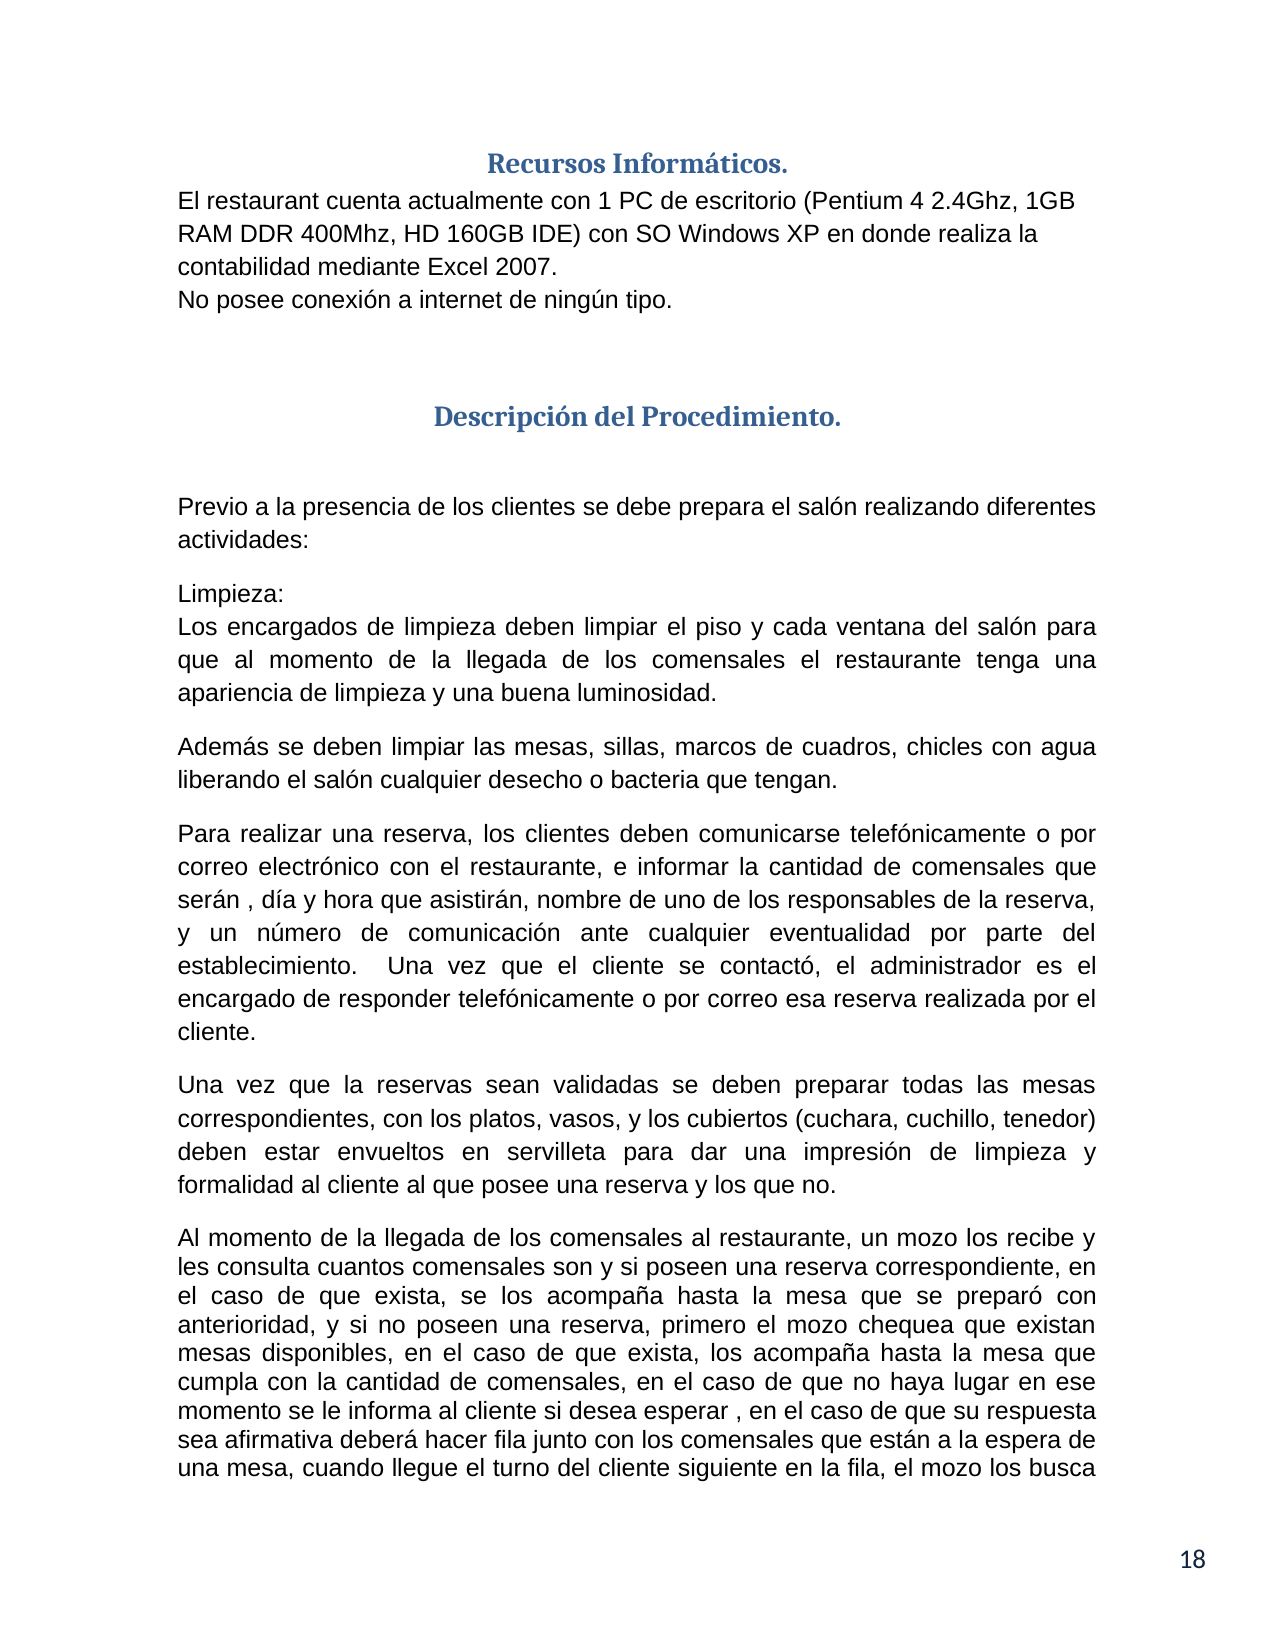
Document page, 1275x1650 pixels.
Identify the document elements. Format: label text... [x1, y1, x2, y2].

text Para realizar una reserva, los clientes deben comunicarse telefónicamente o por correo electrónico con el restaurante, e informar la cantidad de comensales que serán , día y hora que asistirán, nombre de uno de los responsables de la reserva, y un número de comunicación ante cualquier eventualidad por parte del establecimiento. Una vez que el cliente se contactó, el administrador es el encargado de responder telefónicamente o por correo esa reserva realizada por el cliente. [177, 818, 1098, 1045]
text Previo a la presencia de los clientes se debe prepara el salón realizando diferentes actividades: [177, 492, 1098, 554]
text Limpieza: Los encargados de limpieza deben limpiar el piso y cada ventana del salón para que al momento de la llegada de los comensales el restaurante tenga una apariencia de limpieza y una buena luminosidad. [177, 579, 1098, 707]
text Una vez que la reservas sean validadas se deben preparar todas las mesas correspondientes, con los platos, vasos, y los cubiertos (cuchara, cuchillo, tenedor) deben estar envueltos en servilleta para dar una impresión de limpieza y formalidad al cliente al que posee una reserva y los que no. [177, 1071, 1098, 1198]
text Además se deben limpiar las mesas, sillas, marcos de cuadros, chicles con agua liberando el salón cualquier desecho o bacteria que tengan. [177, 732, 1098, 793]
subtitle Recursos Informáticos. [177, 148, 1098, 181]
text El restaurant cuenta actualmente con 1 PC de escritorio (Pentium 4 2.4Ghz, 1GB RAM DDR 400Mhz, HD 160GB IDE) con SO Windows XP en donde realiza la contabilidad mediante Excel 2007. No posee conexión a internet de ningún tipo. [177, 186, 1098, 346]
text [177, 1223, 1098, 1482]
subtitle Descripción del Procedimiento. [177, 400, 1098, 434]
